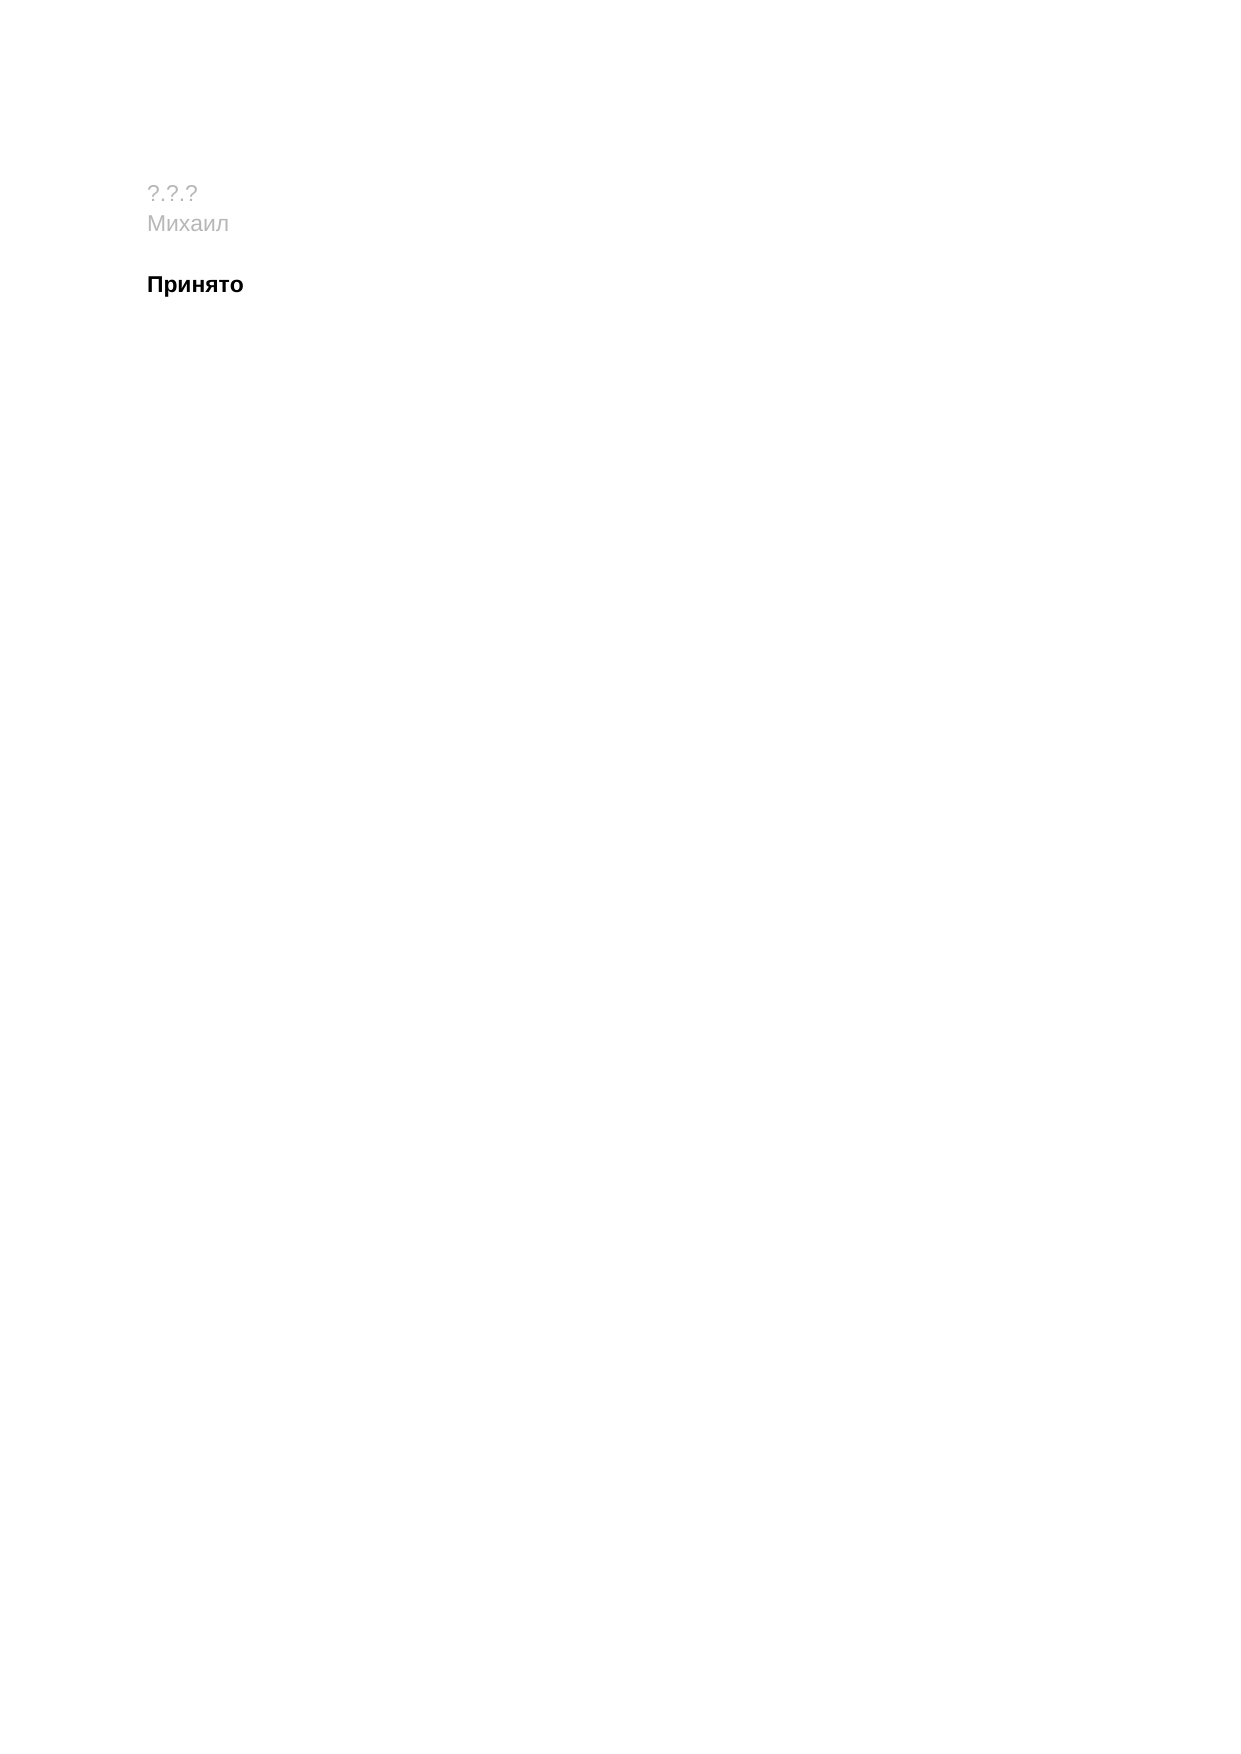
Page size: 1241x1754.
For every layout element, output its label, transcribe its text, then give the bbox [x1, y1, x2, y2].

text Принято [147, 271, 1090, 297]
text Михаил [147, 210, 1090, 237]
text ?.?.? [147, 180, 1090, 207]
